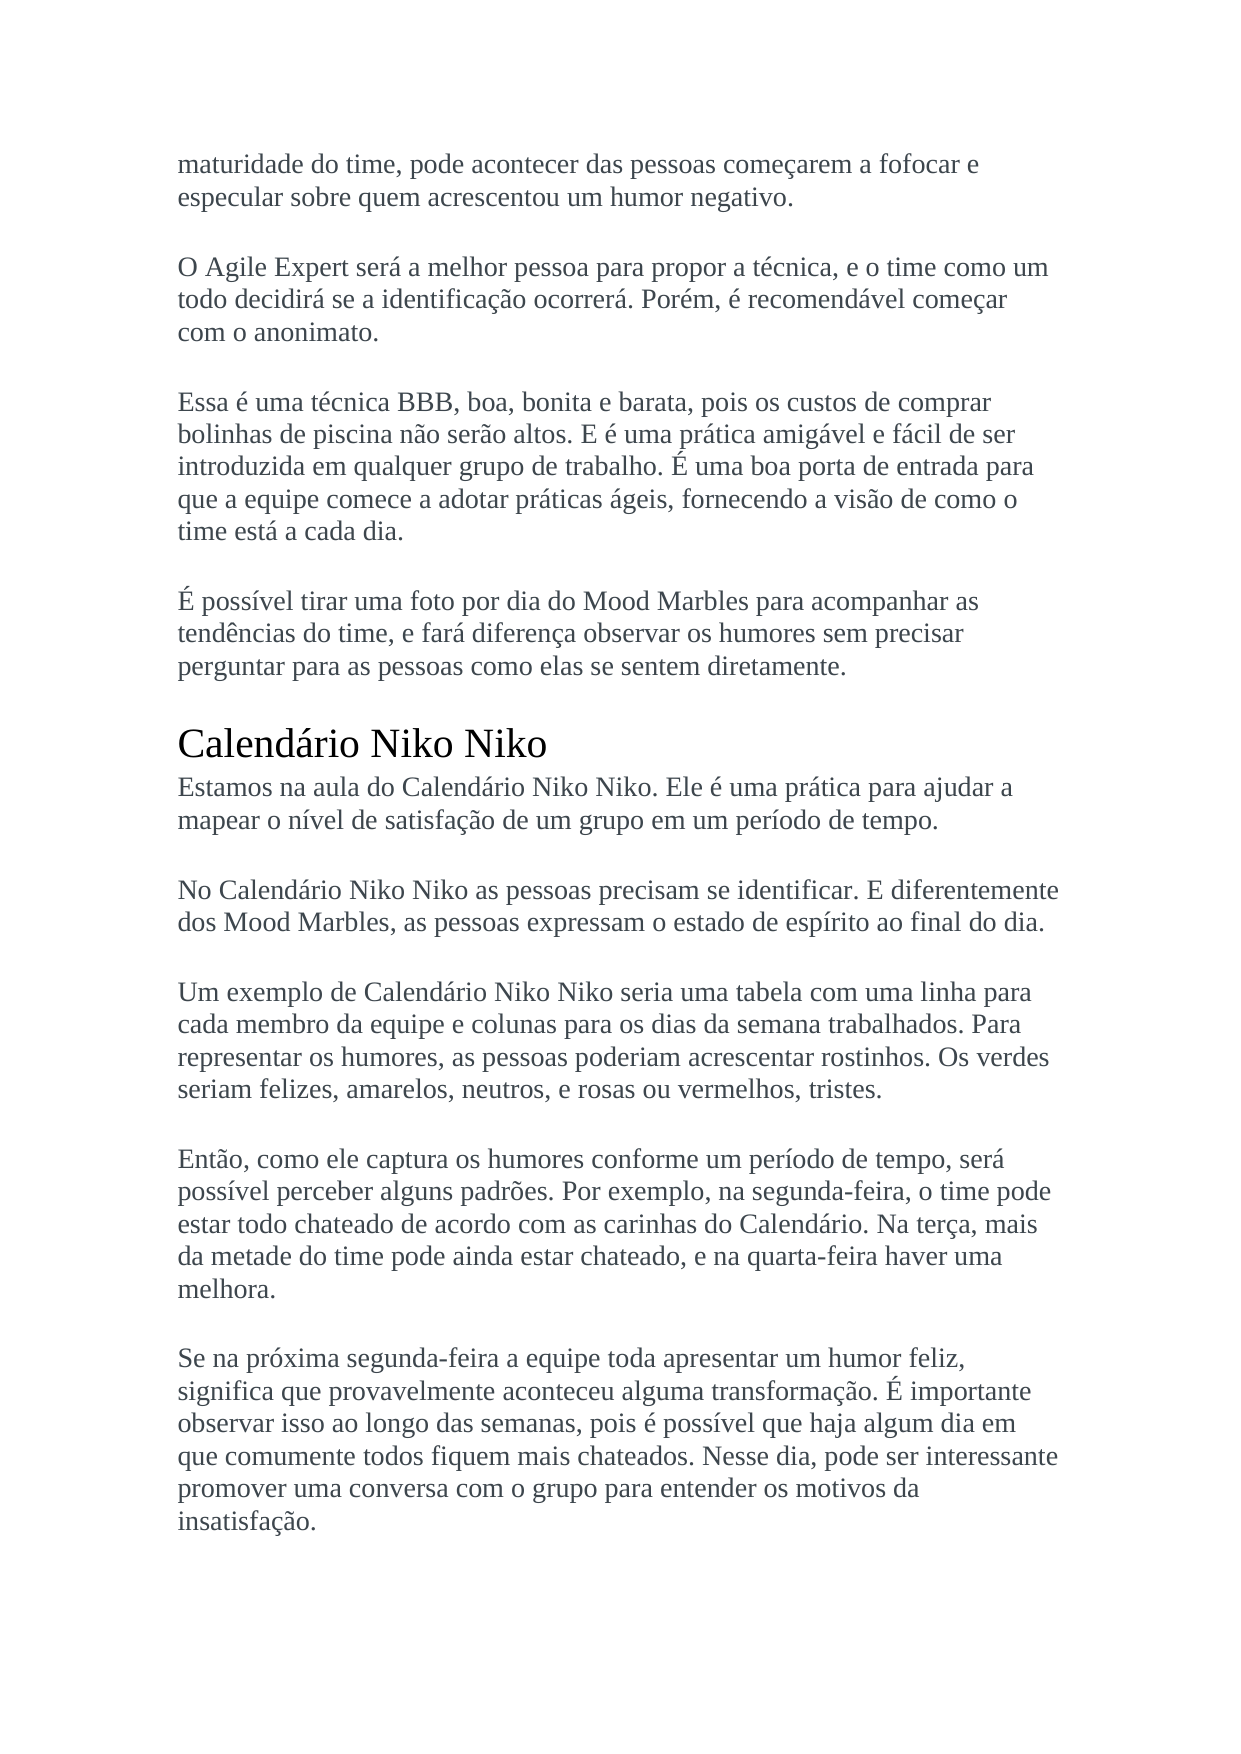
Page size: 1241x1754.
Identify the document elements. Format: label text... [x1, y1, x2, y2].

text Estamos na aula do Calendário Niko Niko. Ele é uma prática para ajudar a mapear o nível de satisfação de um grupo em um período de tempo. [177, 770, 1063, 835]
text Então, como ele captura os humores conforme um período de tempo, será possível perceber alguns padrões. Por exemplo, na segunda-feira, o time pode estar todo chateado de acordo com as carinhas do Calendário. Na terça, mais da metade do time pode ainda estar chateado, e na quarta-feira haver uma melhora. [177, 1142, 1063, 1304]
text Se na próxima segunda-feira a equipe toda apresentar um humor feliz, significa que provavelmente aconteceu alguma transformação. É importante observar isso ao longo das semanas, pois é possível que haja algum dia em que comumente todos fiquem mais chateados. Nesse dia, pode ser interessante promover uma conversa com o grupo para entender os motivos da insatisfação. [177, 1342, 1063, 1536]
text Essa é uma técnica BBB, boa, bonita e barata, pois os custos de comprar bolinhas de piscina não serão altos. E é uma prática amigável e fácil de ser introduzida em qualquer grupo de trabalho. É uma boa porta de entrada para que a equipe comece a adotar práticas ágeis, fornecendo a visão de como o time está a cada dia. [177, 384, 1063, 547]
text Um exemplo de Calendário Niko Niko seria uma tabela com uma linha para cada membro da equipe e colunas para os dias da semana trabalhados. Para representar os humores, as pessoas poderiam acrescentar rostinhos. Os verdes seriam felizes, amarelos, neutros, e rosas ou vermelhos, tristes. [177, 975, 1063, 1104]
text O Agile Expert será a melhor pessoa para propor a técnica, e o time como um todo decidirá se a identificação ocorrerá. Porém, é recomendável começar com o anonimato. [177, 250, 1063, 347]
subtitle Calendário Niko Niko [177, 719, 1063, 767]
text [177, 148, 1063, 212]
text É possível tirar uma foto por dia do Mood Marbles para acompanhar as tendências do time, e fará diferença observar os humores sem precisar perguntar para as pessoas como elas se sentem diretamente. [177, 584, 1063, 681]
text No Calendário Niko Niko as pessoas precisam se identificar. E diferentemente dos Mood Marbles, as pessoas expressam o estado de espírito ao final do dia. [177, 873, 1063, 937]
